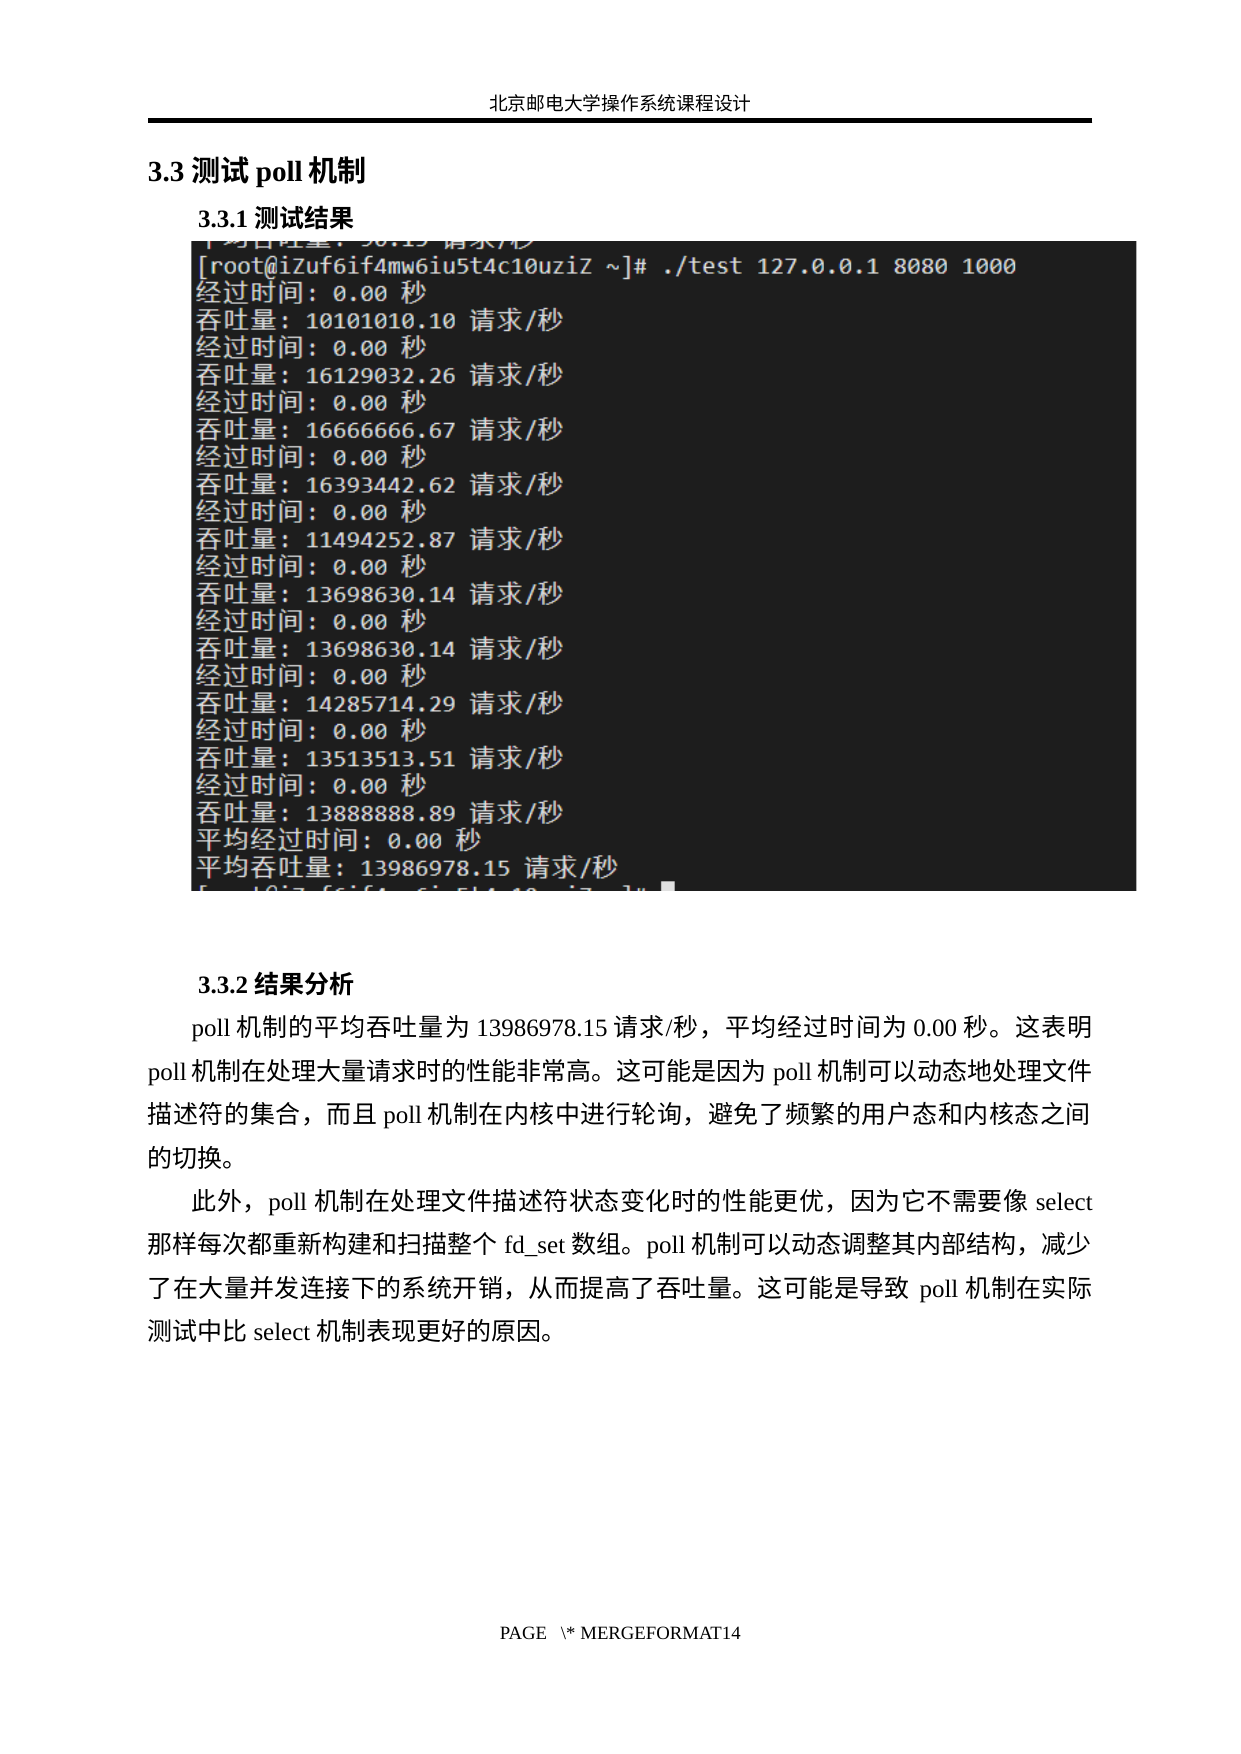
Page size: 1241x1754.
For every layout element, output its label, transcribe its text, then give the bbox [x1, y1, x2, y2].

text poll机制的平均吞吐量为13986978.15请求/秒，平均经过时间为0.00秒。这表明poll机制在处理大量请求时的性能非常高。这可能是因为poll机制可以动态地处理文件描述符的集合，而且poll机制在内核中进行轮询，避免了频繁的用户态和内核态之间的切换。 [148, 1008, 1092, 1174]
picture [191, 241, 1137, 891]
text 此外，poll 机制在处理文件描述符状态变化时的性能更优，因为它不需要像 select 那样每次都重新构建和扫描整个 fd_set 数组。poll 机制可以动态调整其内部结构，减少了在大量并发连接下的系统开销，从而提高了吞吐量。这可能是导致 poll 机制在实际测试中比 select 机制表现更好的原因。 [148, 1182, 1092, 1348]
subtitle 3.3.1 测试结果 [148, 198, 1092, 235]
subtitle 3.3.2 结果分析 [148, 964, 1092, 1001]
subtitle 3.3 测试poll机制 [148, 148, 1092, 190]
